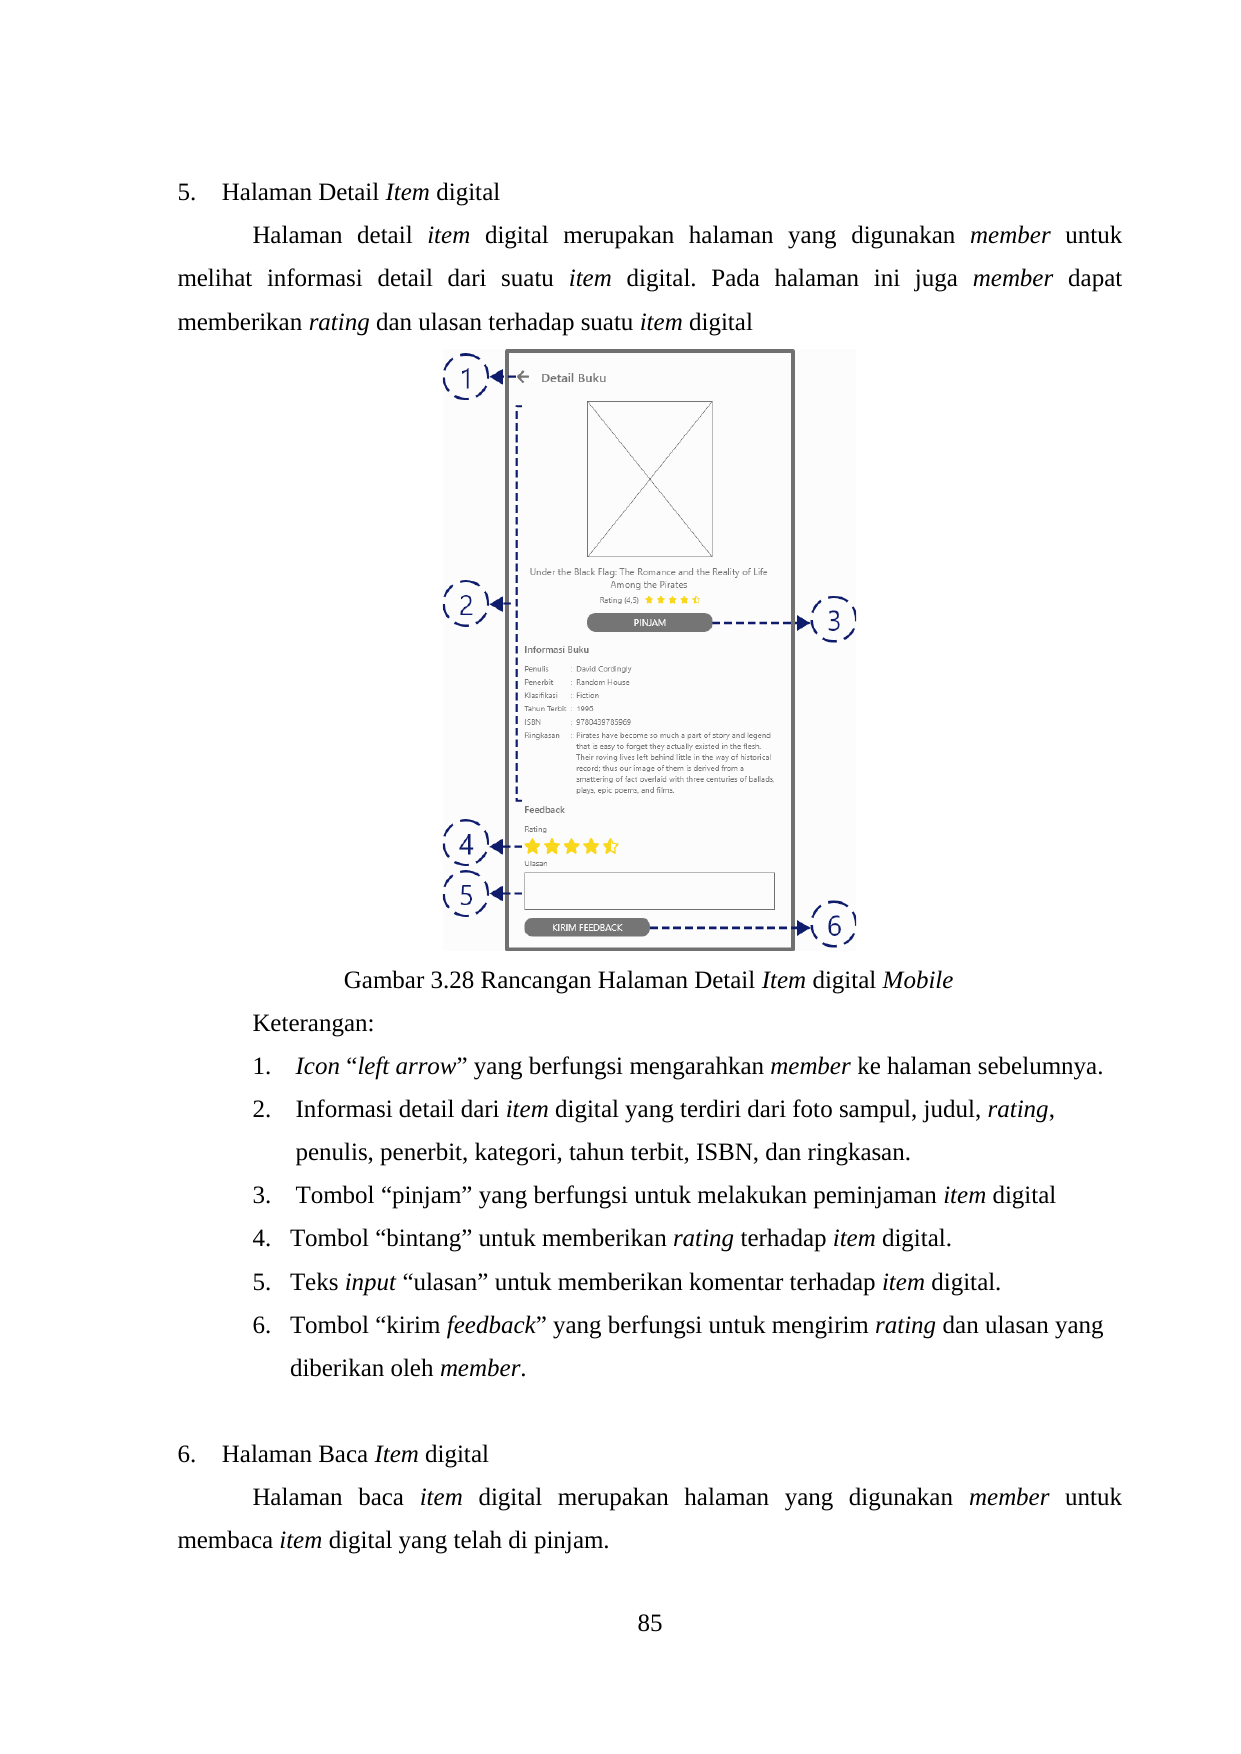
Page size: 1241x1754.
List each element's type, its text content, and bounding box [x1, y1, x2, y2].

list Icon “left arrow” yang berfungsi mengarahkan member ke halaman sebelumnya. [252, 1051, 1122, 1080]
text Halaman baca item digital merupakan halaman yang digunakan member untuk membaca item digital yang telah di pinjam. [177, 1482, 1122, 1554]
list Informasi detail dari item digital yang terdiri dari foto sampul, judul, rating, penulis, penerbit, kategori, tahun terbit, ISBN, dan ringkasan. [252, 1094, 1122, 1166]
list Teks input “ulasan” untuk memberikan komentar terhadap item digital. [252, 1267, 1122, 1295]
list Halaman Detail Item digital [177, 177, 1122, 206]
list Halaman Baca Item digital [177, 1439, 1122, 1468]
list Tombol “kirim feedback” yang berfungsi untuk mengirim rating dan ulasan yang diberikan oleh member. [252, 1310, 1122, 1382]
picture [442, 349, 857, 951]
text Gambar 3.28 Rancangan Halaman Detail Item digital Mobile [177, 965, 1122, 993]
text Keterangan: [177, 1008, 1122, 1037]
text Halaman detail item digital merupakan halaman yang digunakan member untuk melihat informasi detail dari suatu item digital. Pada halaman ini juga member dapat memberikan rating dan ulasan terhadap suatu item digital [177, 220, 1122, 335]
list Tombol “pinjam” yang berfungsi untuk melakukan peminjaman item digital [252, 1180, 1122, 1209]
list Tombol “bintang” untuk memberikan rating terhadap item digital. [252, 1223, 1122, 1252]
